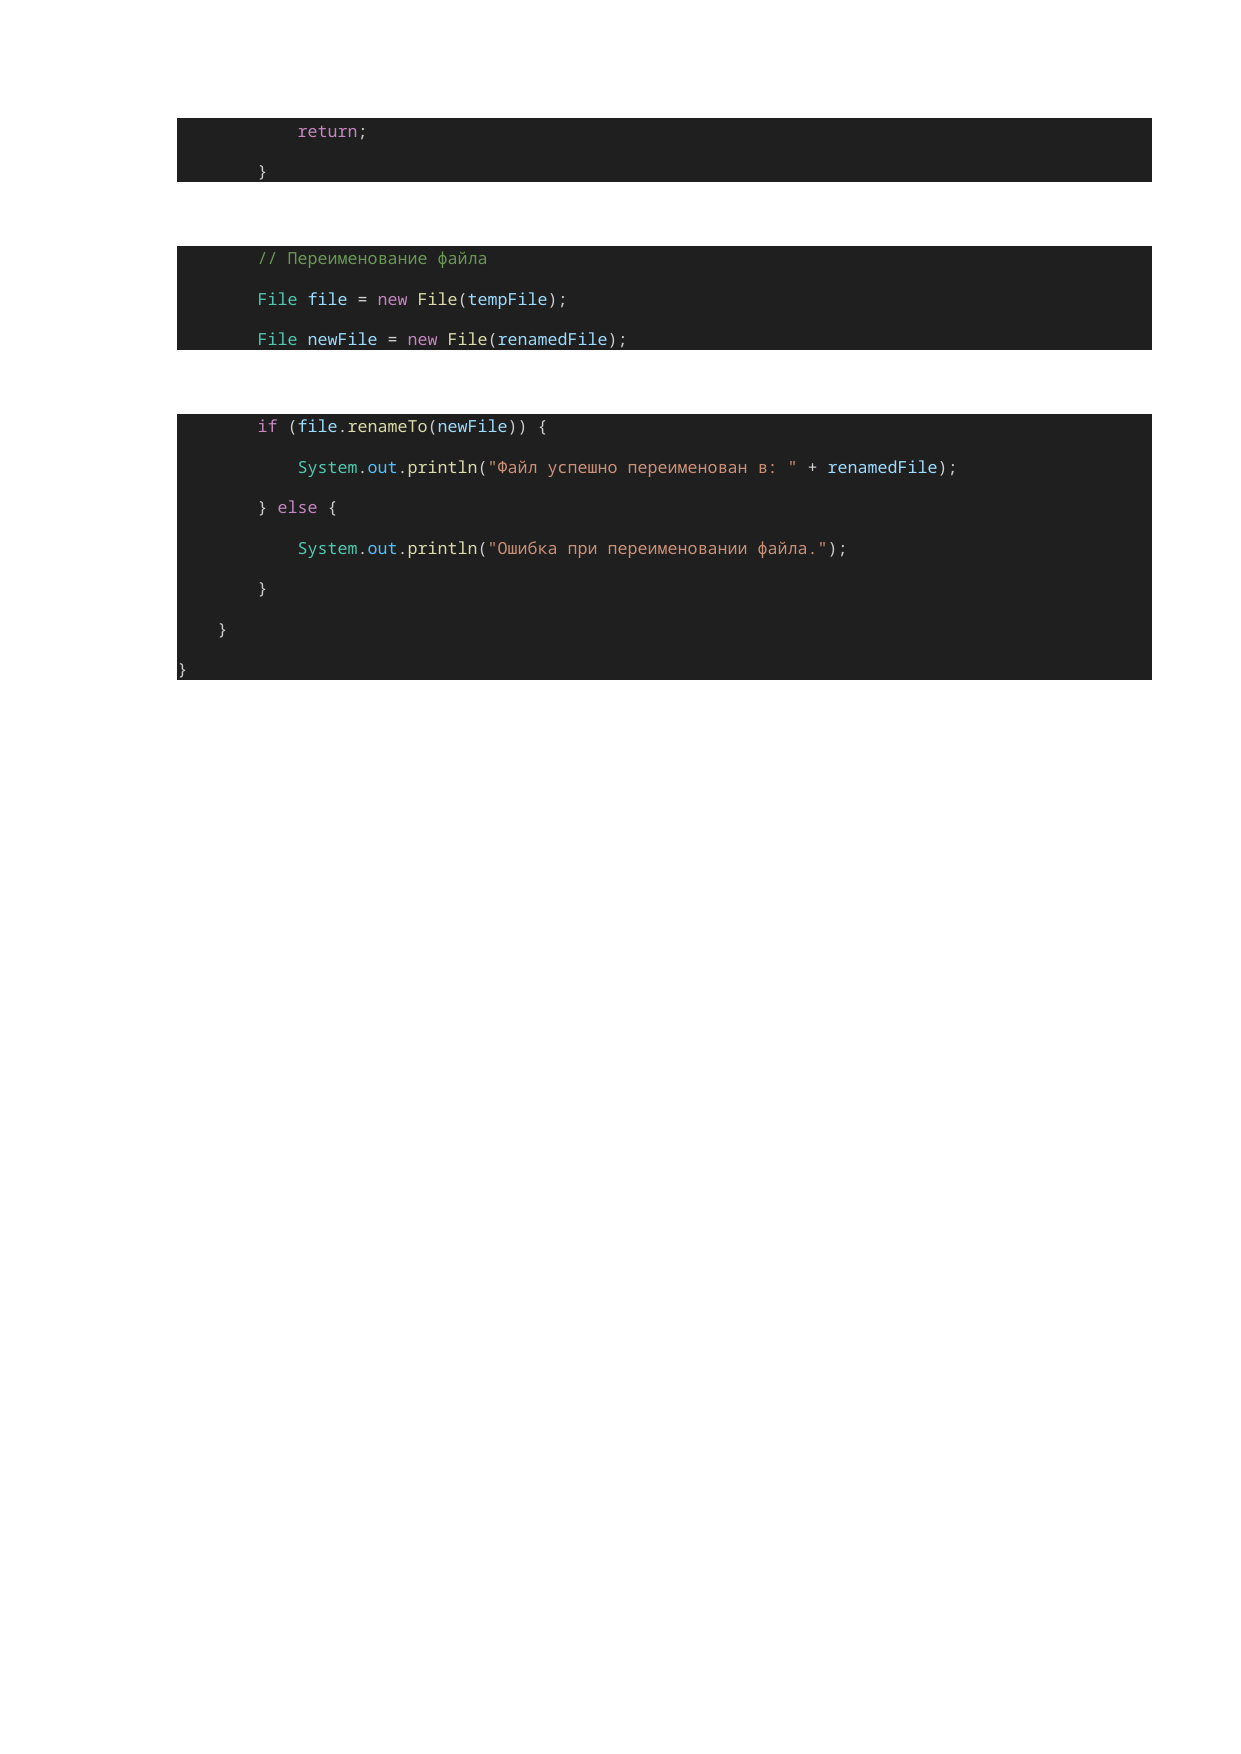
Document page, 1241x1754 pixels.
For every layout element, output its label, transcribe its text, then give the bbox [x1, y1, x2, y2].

text if (file.renameTo(newFile)) { [177, 414, 1152, 438]
text File file = new File(tempFile); [177, 286, 1152, 310]
text } else { [177, 495, 1152, 518]
text return; [177, 118, 1152, 142]
text System.out.println("Ошибка при переименовании файла."); [177, 535, 1152, 559]
text } [177, 576, 1152, 599]
text } [177, 158, 1152, 182]
text } [177, 616, 1152, 640]
text File newFile = new File(renamedFile); [177, 327, 1152, 350]
text } [177, 656, 1152, 680]
text System.out.println("Файл успешно переименован в: " + renamedFile); [177, 454, 1152, 478]
text // Переименование файла [177, 246, 1152, 269]
